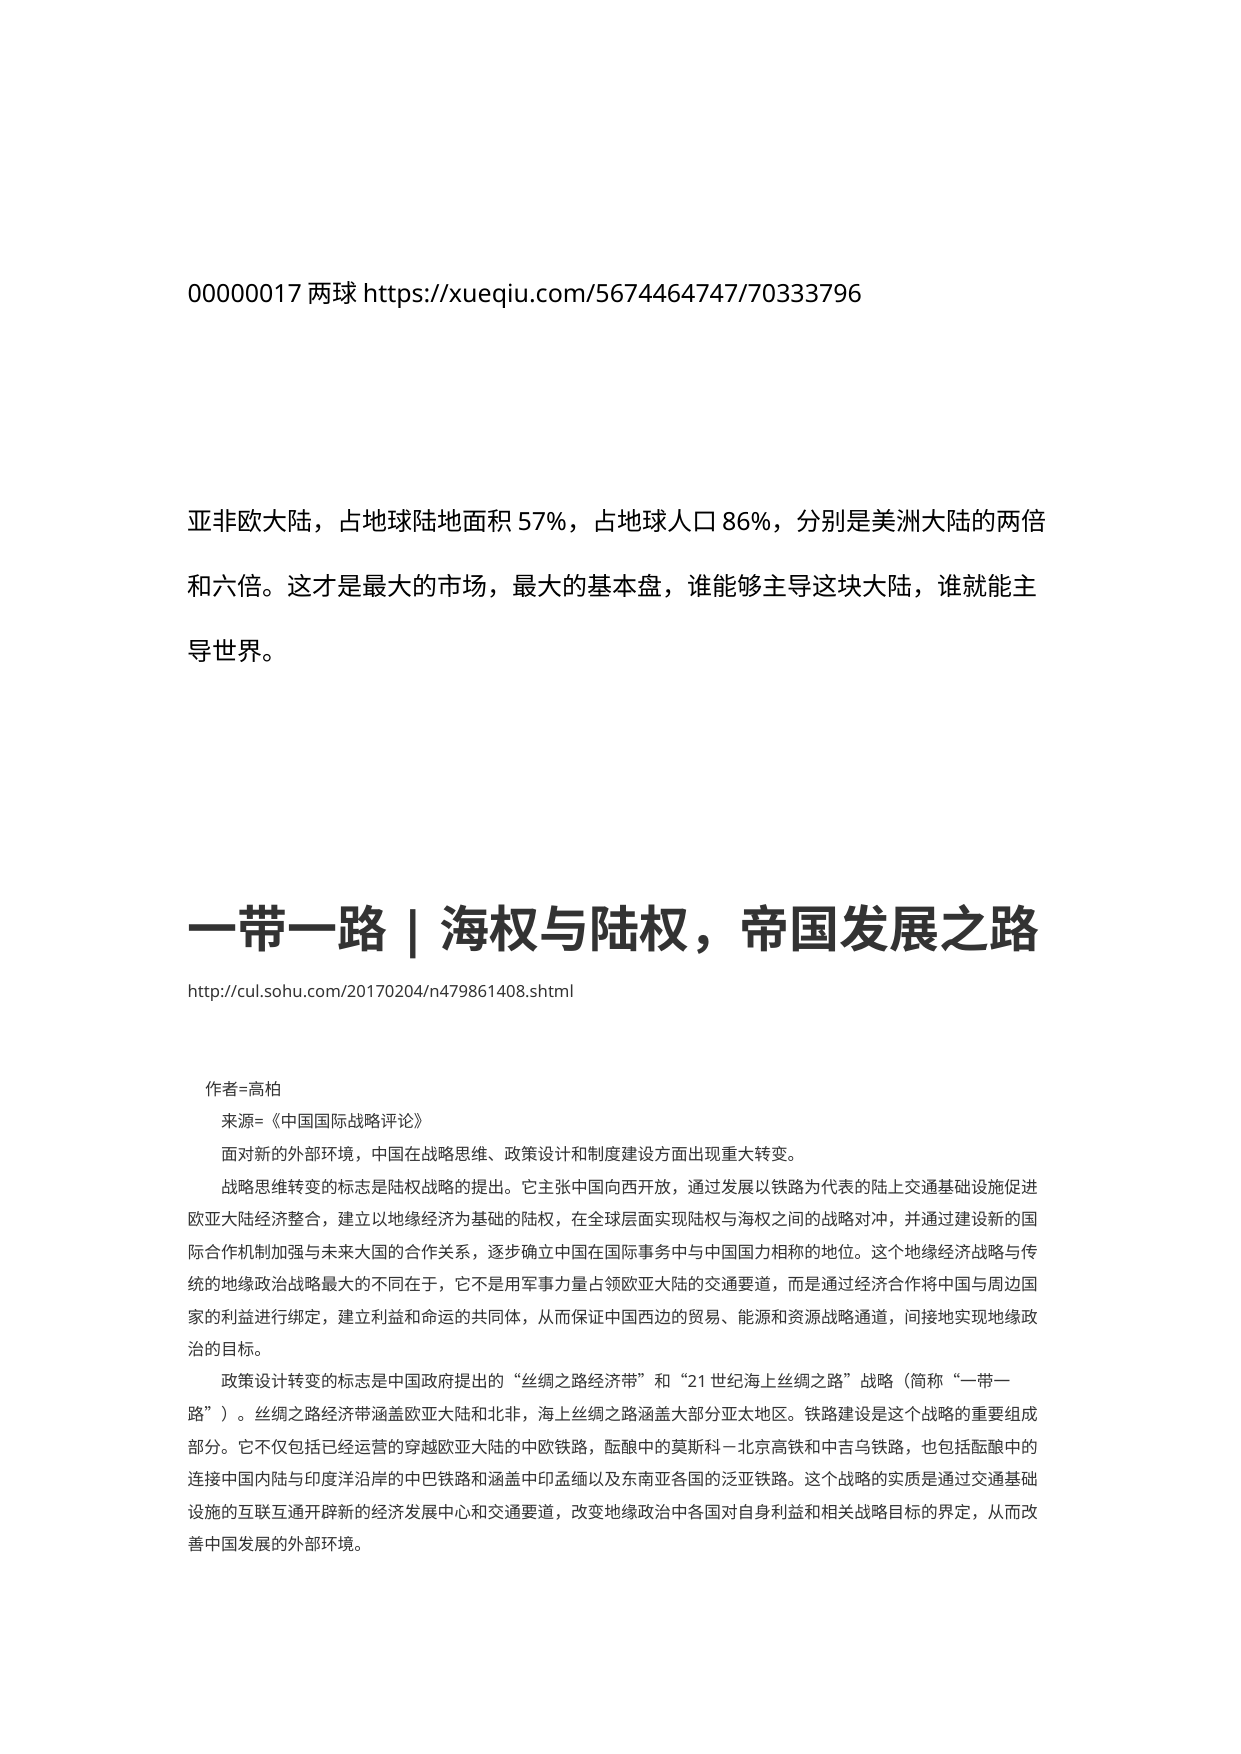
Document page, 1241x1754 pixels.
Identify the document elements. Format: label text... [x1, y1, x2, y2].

text 00000017两球 https://xueqiu.com/5674464747/70333796 [187, 259, 1053, 422]
subtitle 一带一路 | 海权与陆权，帝国发展之路 [187, 877, 1053, 974]
text 面对新的外部环境，中国在战略思维、政策设计和制度建设方面出现重大转变。 [187, 1137, 1053, 1169]
text http://cul.sohu.com/20170204/n479861408.shtml [187, 974, 1053, 1007]
text 来源=《中国国际战略评论》 [187, 1104, 1053, 1137]
text 作者=高柏 [187, 1072, 1053, 1104]
text 政策设计转变的标志是中国政府提出的“丝绸之路经济带”和“21世纪海上丝绸之路”战略（简称“一带一路”）。丝绸之路经济带涵盖欧亚大陆和北非，海上丝绸之路涵盖大部分亚太地区。铁路建设是这个战略的重要组成部分。它不仅包括已经运营的穿越欧亚大陆的中欧铁路，酝酿中的莫斯科－北京高铁和中吉乌铁路，也包括酝酿中的连接中国内陆与印度洋沿岸的中巴铁路和涵盖中印孟缅以及东南亚各国的泛亚铁路。这个战略的实质是通过交通基础设施的互联互通开辟新的经济发展中心和交通要道，改变地缘政治中各国对自身利益和相关战略目标的界定，从而改善中国发展的外部环境。 [187, 1364, 1053, 1559]
text 亚非欧大陆，占地球陆地面积57%，占地球人口86%，分别是美洲大陆的两倍和六倍。这才是最大的市场，最大的基本盘，谁能够主导这块大陆，谁就能主导世界。 [187, 487, 1053, 779]
text 战略思维转变的标志是陆权战略的提出。它主张中国向西开放，通过发展以铁路为代表的陆上交通基础设施促进欧亚大陆经济整合，建立以地缘经济为基础的陆权，在全球层面实现陆权与海权之间的战略对冲，并通过建设新的国际合作机制加强与未来大国的合作关系，逐步确立中国在国际事务中与中国国力相称的地位。这个地缘经济战略与传统的地缘政治战略最大的不同在于，它不是用军事力量占领欧亚大陆的交通要道，而是通过经济合作将中国与周边国家的利益进行绑定，建立利益和命运的共同体，从而保证中国西边的贸易、能源和资源战略通道，间接地实现地缘政治的目标。 [187, 1169, 1053, 1364]
